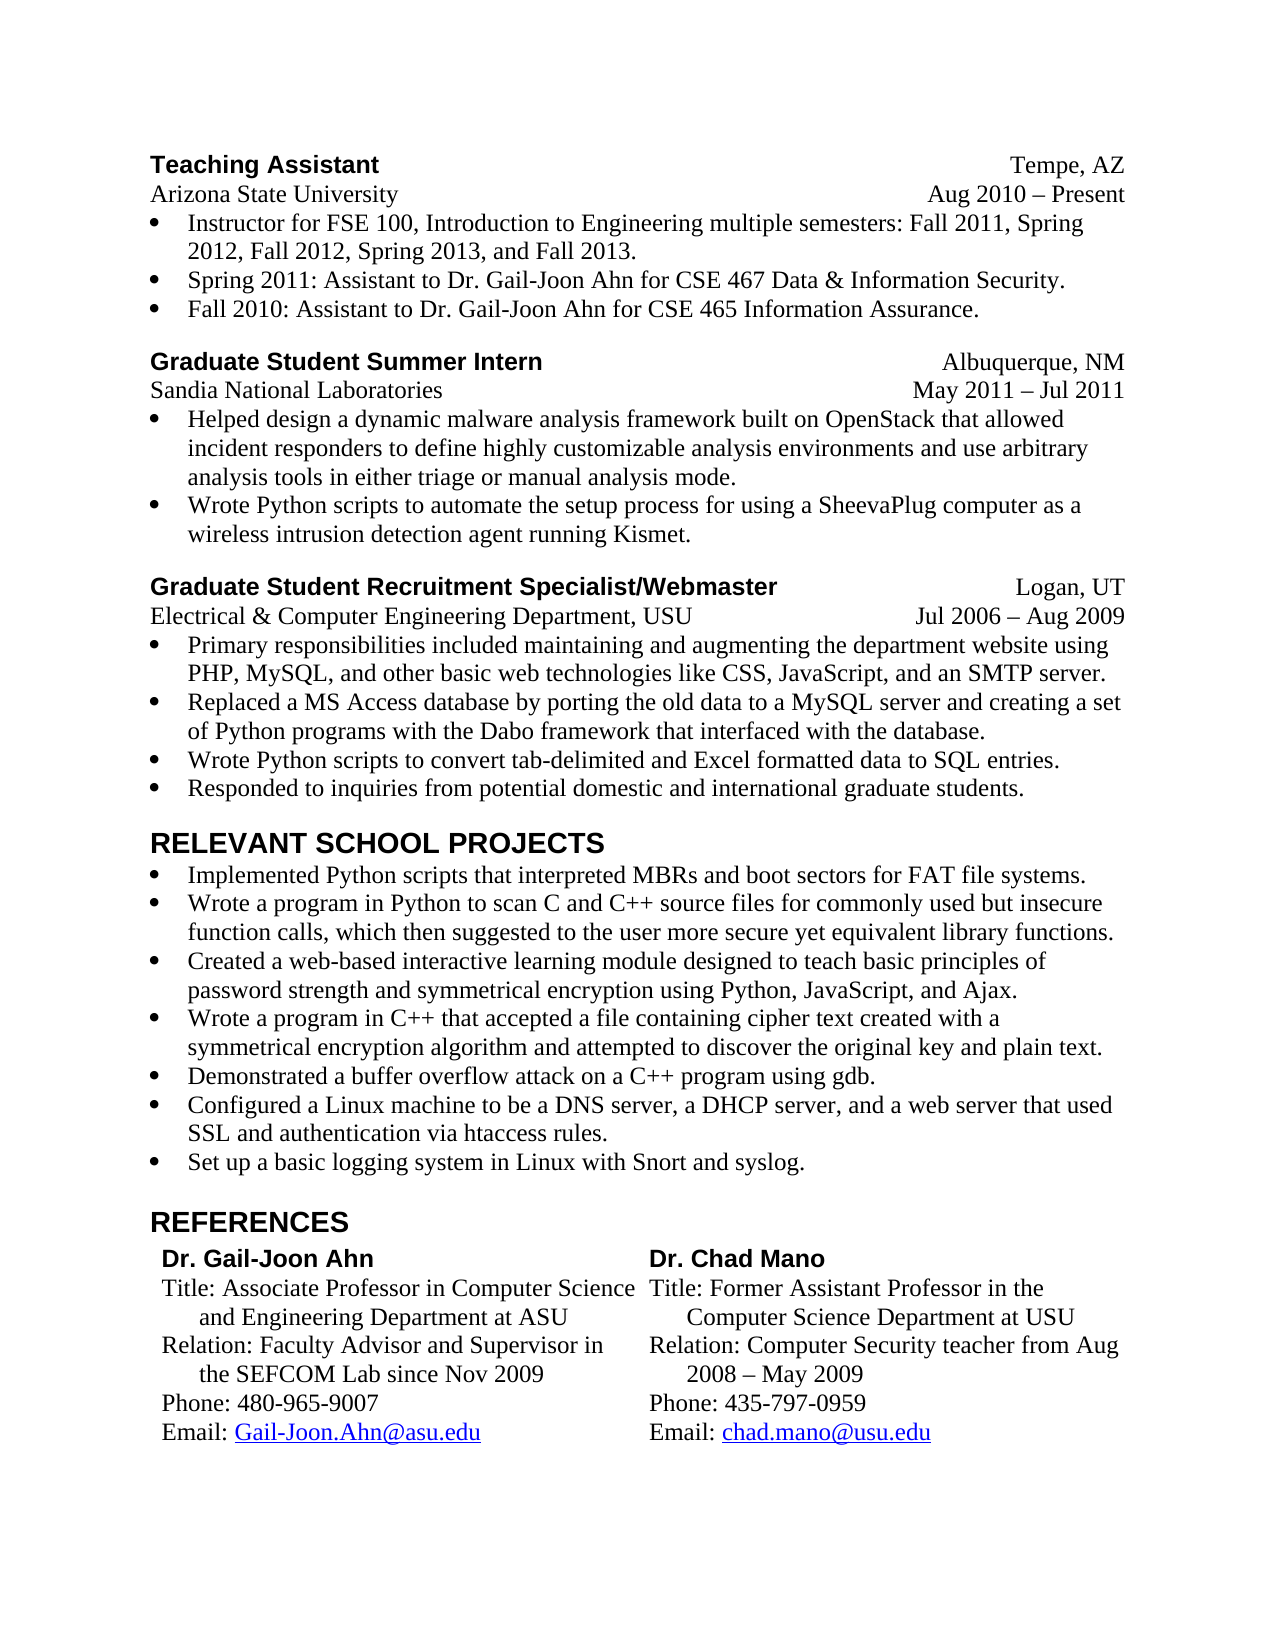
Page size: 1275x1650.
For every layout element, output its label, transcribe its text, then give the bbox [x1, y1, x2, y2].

list Instructor for FSE 100, Introduction to Engineering multiple semesters: Fall 2011, Spring 2012, Fall 2012, Spring 2013, and Fall 2013. [150, 208, 1125, 265]
table_header Dr. Gail-Joon Ahn Title: Associate Professor in Computer Science and Engineering Department at ASU Relation: Faculty Advisor and Supervisor in the SEFCOM Lab since Nov 2009 Phone: 480-965-9007 Email: Gail-Joon.Ahn@asu.edu [156, 1238, 643, 1451]
list Wrote a program in Python to scan C and C++ source files for commonly used but insecure function calls, which then suggested to the user more secure yet equivalent library functions. [150, 888, 1125, 946]
text Graduate Student Recruitment Specialist/Webmaster Logan, UT [150, 572, 1125, 601]
list Set up a basic logging system in Linux with Snort and syslog. [150, 1147, 1125, 1176]
text Sandia National Laboratories May 2011 – Jul 2011 [150, 376, 1125, 404]
list Wrote Python scripts to convert tab-delimited and Excel formatted data to SQL entries. [150, 745, 1125, 773]
list Fall 2010: Assistant to Dr. Gail-Joon Ahn for CSE 465 Information Assurance. [150, 294, 1125, 323]
list Configured a Linux machine to be a DNS server, a DHCP server, and a web server that used SSL and authentication via htaccess rules. [150, 1090, 1125, 1147]
list Responded to inquiries from potential domestic and international graduate students. [150, 773, 1125, 802]
text Arizona State University Aug 2010 – Present [150, 179, 1125, 208]
list Replaced a MS Access database by porting the old data to a MySQL server and creating a set of Python programs with the Dabo framework that interfaced with the database. [150, 687, 1125, 745]
table_header Dr. Chad Mano Title: Former Assistant Professor in the Computer Science Department at USU Relation: Computer Security teacher from Aug 2008 – May 2009 Phone: 435-797-0959 Email: chad.mano@usu.edu [643, 1238, 1131, 1451]
list Implemented Python scripts that interpreted MBRs and boot sectors for FAT file systems. [150, 860, 1125, 888]
list Helped design a dynamic malware analysis framework built on OpenStack that allowed incident responders to define highly customizable analysis environments and use arbitrary analysis tools in either triage or manual analysis mode. [150, 404, 1125, 491]
text REFERENCES [150, 1205, 1125, 1238]
list Demonstrated a buffer overflow attack on a C++ program using gdb. [150, 1061, 1125, 1090]
list Created a web-based interactive learning module designed to teach basic principles of password strength and symmetrical encryption using Python, JavaScript, and Ajax. [150, 946, 1125, 1003]
text Electrical & Computer Engineering Department, USU Jul 2006 – Aug 2009 [150, 601, 1125, 630]
list Wrote Python scripts to automate the setup process for using a SheevaPlug computer as a wireless intrusion detection agent running Kismet. [150, 491, 1125, 548]
text Teaching Assistant Tempe, AZ [150, 150, 1125, 179]
text RELEVANT SCHOOL PROJECTS [150, 826, 1125, 860]
text Graduate Student Summer Intern Albuquerque, NM [150, 347, 1125, 376]
list Primary responsibilities included maintaining and augmenting the department website using PHP, MySQL, and other basic web technologies like CSS, JavaScript, and an SMTP server. [150, 630, 1125, 687]
list Spring 2011: Assistant to Dr. Gail-Joon Ahn for CSE 467 Data & Information Security. [150, 265, 1125, 294]
list Wrote a program in C++ that accepted a file containing cipher text created with a symmetrical encryption algorithm and attempted to discover the original key and plain text. [150, 1003, 1125, 1061]
